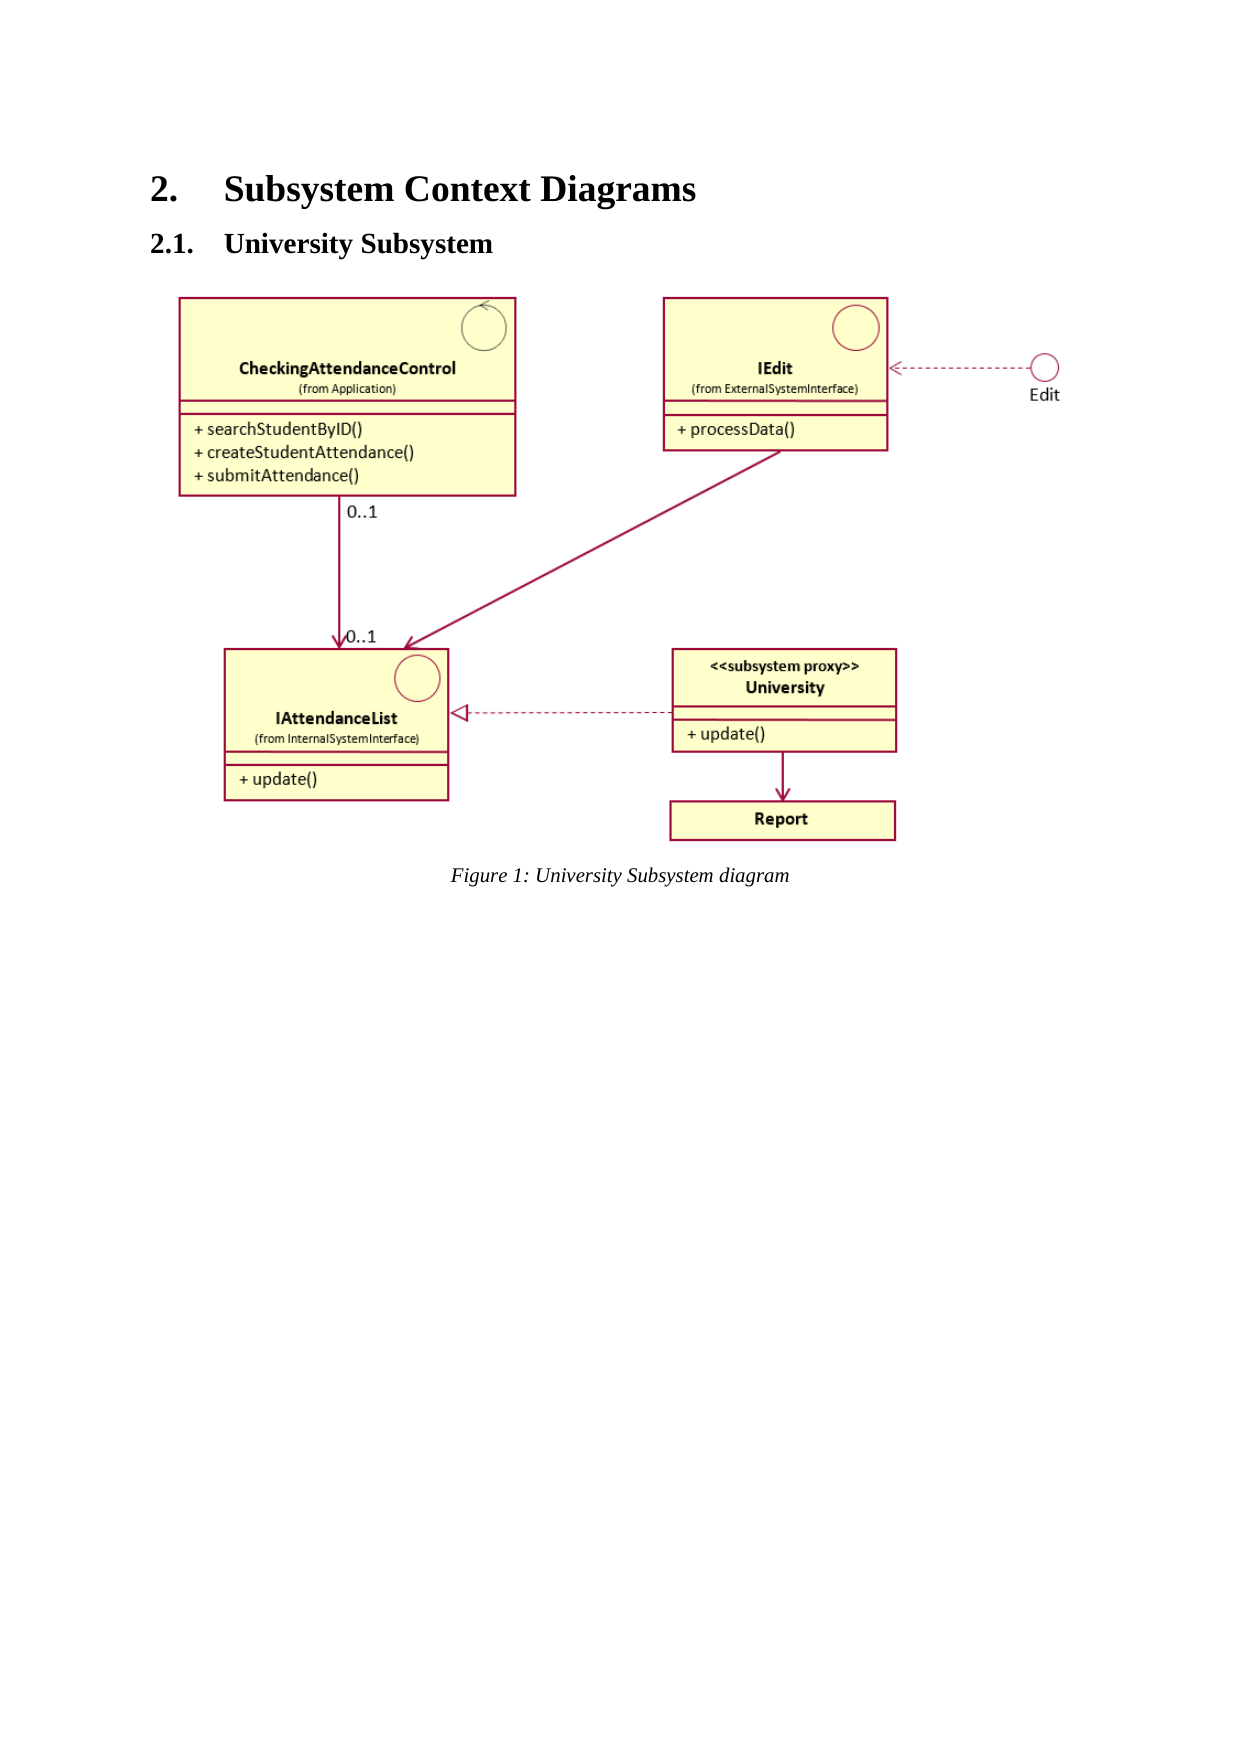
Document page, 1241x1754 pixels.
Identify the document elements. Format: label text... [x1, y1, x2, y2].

text Figure 1: University Subsystem diagram [150, 863, 1090, 887]
picture [150, 276, 1091, 850]
text 2. Subsystem Context Diagrams [150, 167, 1090, 210]
text 2.1. University Subsystem [150, 226, 1090, 260]
